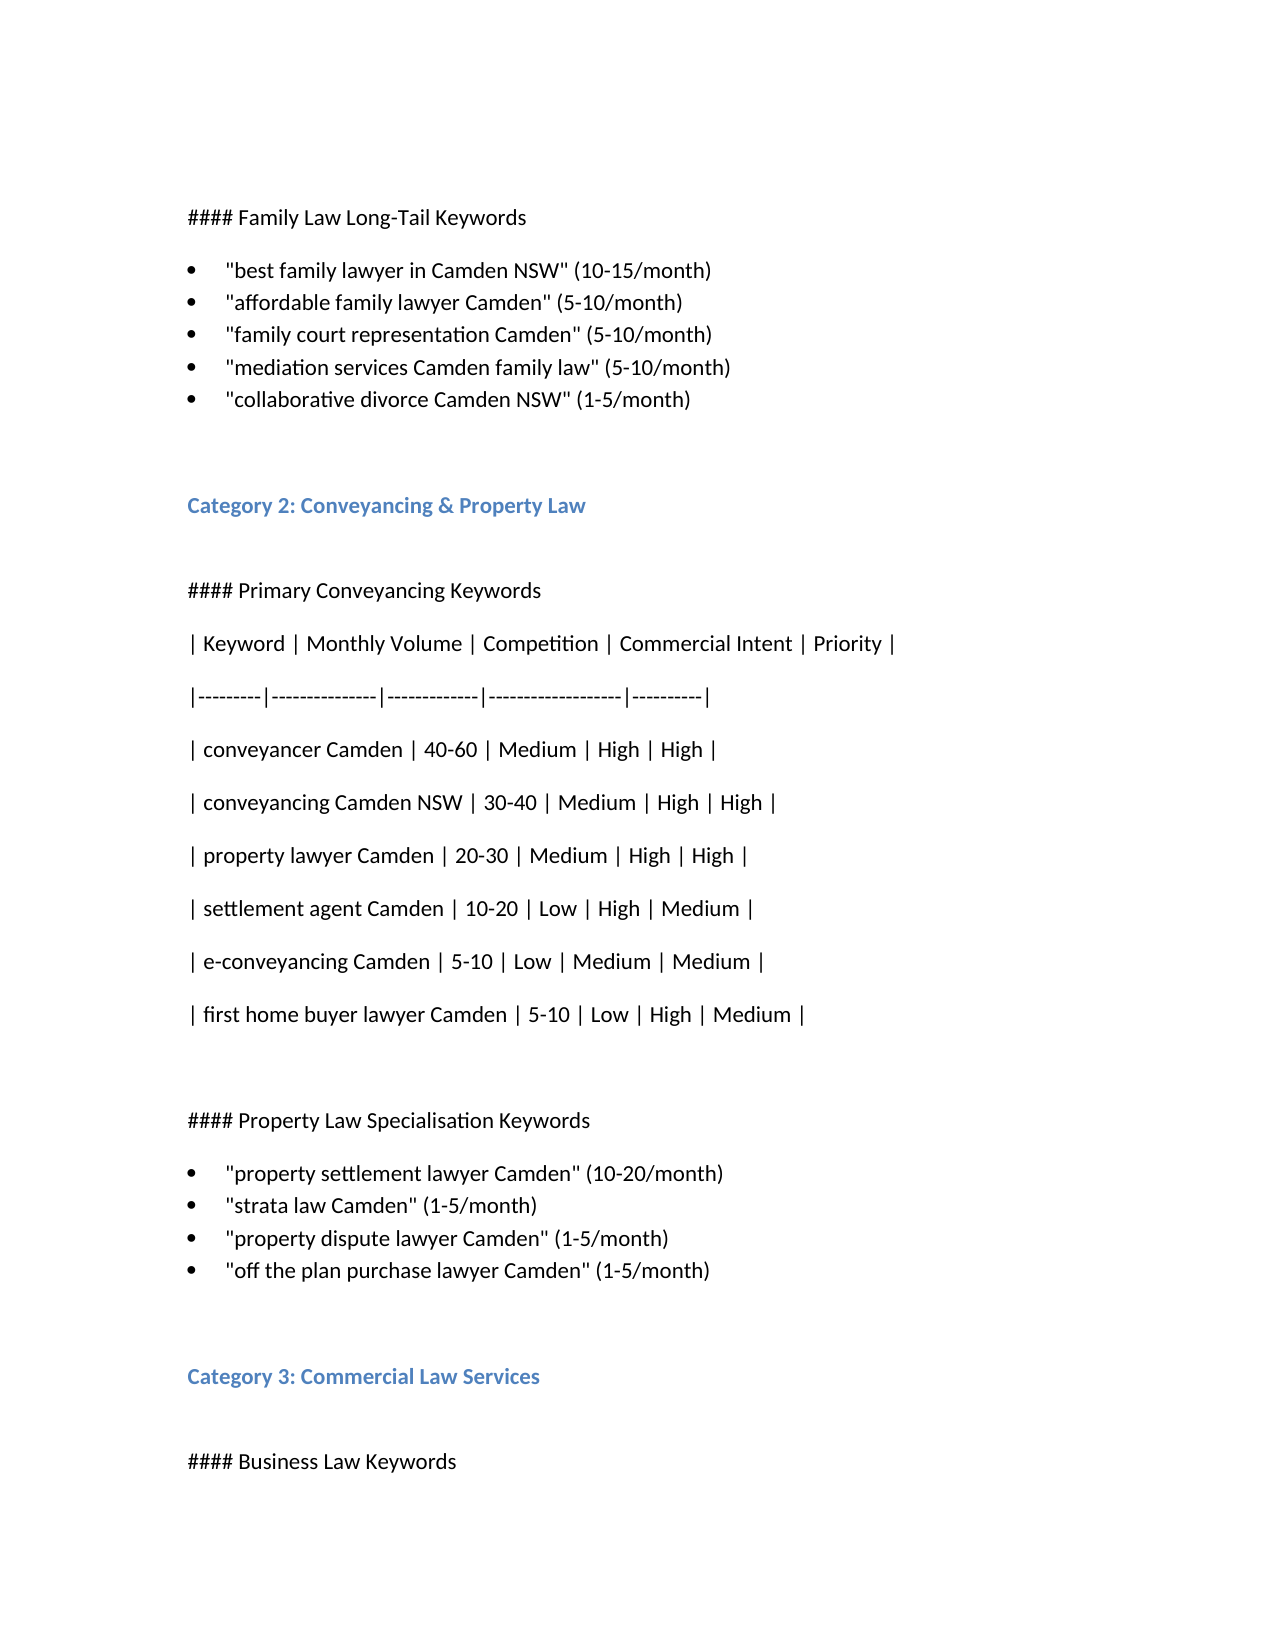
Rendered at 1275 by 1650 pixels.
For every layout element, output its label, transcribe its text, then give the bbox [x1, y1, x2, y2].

list "off the plan purchase lawyer Camden" (1-5/month) [187, 1256, 1087, 1284]
subtitle Category 3: Commercial Law Services [187, 1362, 1087, 1390]
text |---------|---------------|-------------|-------------------|----------| [187, 682, 1087, 710]
text | settlement agent Camden | 10-20 | Low | High | Medium | [187, 894, 1087, 922]
list "property dispute lawyer Camden" (1-5/month) [187, 1224, 1087, 1252]
text | first home buyer lawyer Camden | 5-10 | Low | High | Medium | [187, 1000, 1087, 1028]
text | conveyancer Camden | 40-60 | Medium | High | High | [187, 735, 1087, 763]
text #### Primary Conveyancing Keywords [187, 576, 1087, 604]
text | property lawyer Camden | 20-30 | Medium | High | High | [187, 841, 1087, 869]
list "strata law Camden" (1-5/month) [187, 1191, 1087, 1219]
text #### Business Law Keywords [187, 1447, 1087, 1475]
list "affordable family lawyer Camden" (5-10/month) [187, 288, 1087, 316]
text | Keyword | Monthly Volume | Competition | Commercial Intent | Priority | [187, 629, 1087, 657]
subtitle Category 2: Conveyancing & Property Law [187, 491, 1087, 519]
list "collaborative divorce Camden NSW" (1-5/month) [187, 385, 1087, 413]
text | e-conveyancing Camden | 5-10 | Low | Medium | Medium | [187, 947, 1087, 975]
text #### Family Law Long-Tail Keywords [187, 203, 1087, 231]
text #### Property Law Specialisation Keywords [187, 1106, 1087, 1134]
text | conveyancing Camden NSW | 30-40 | Medium | High | High | [187, 788, 1087, 816]
list "best family lawyer in Camden NSW" (10-15/month) [187, 256, 1087, 284]
list "family court representation Camden" (5-10/month) [187, 320, 1087, 348]
list "mediation services Camden family law" (5-10/month) [187, 353, 1087, 381]
list "property settlement lawyer Camden" (10-20/month) [187, 1159, 1087, 1187]
